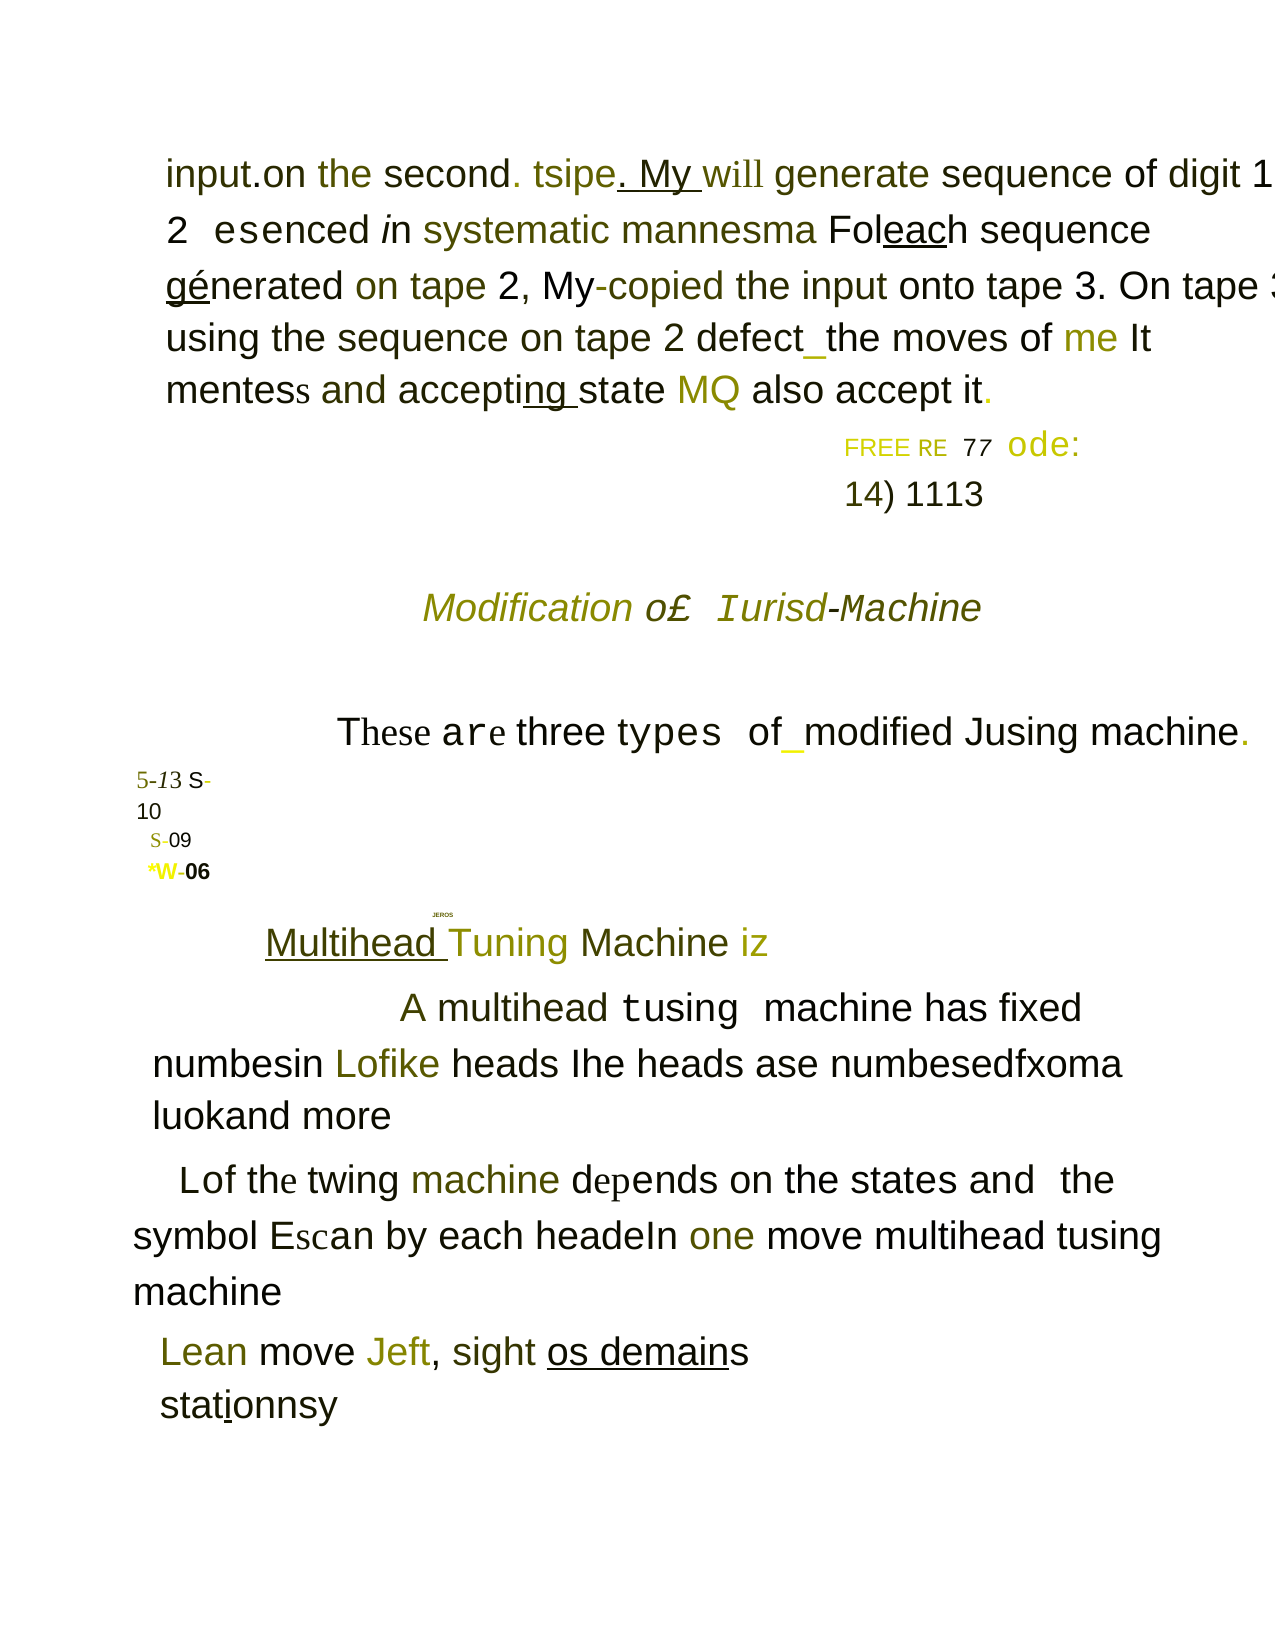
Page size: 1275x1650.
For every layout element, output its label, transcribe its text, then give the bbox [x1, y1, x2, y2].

text Modification o£ Iurisd-Machine [422, 584, 1180, 633]
text Multihead Tuning Machine iz [265, 920, 816, 965]
text Lean move Jeft, sight os demains stationnsy [159, 1328, 923, 1426]
text *W-06 [147, 858, 258, 884]
text A multihead tusing machine has fixed numbesin Lofike heads Ihe heads ase numbesedfxoma luokand more [152, 984, 1255, 1138]
text FREE RE 77 ode: 14) 1113 [844, 423, 1103, 514]
text These are three types of_modified Jusing machine. [336, 709, 1260, 758]
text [165, 150, 1275, 416]
text S-09 [150, 828, 242, 852]
text Lof the twing machine depends on the states and the symbol Escan by each headeIn one move multihead tusing machine [133, 1156, 1240, 1314]
text 5-13 S-10 [136, 765, 227, 824]
